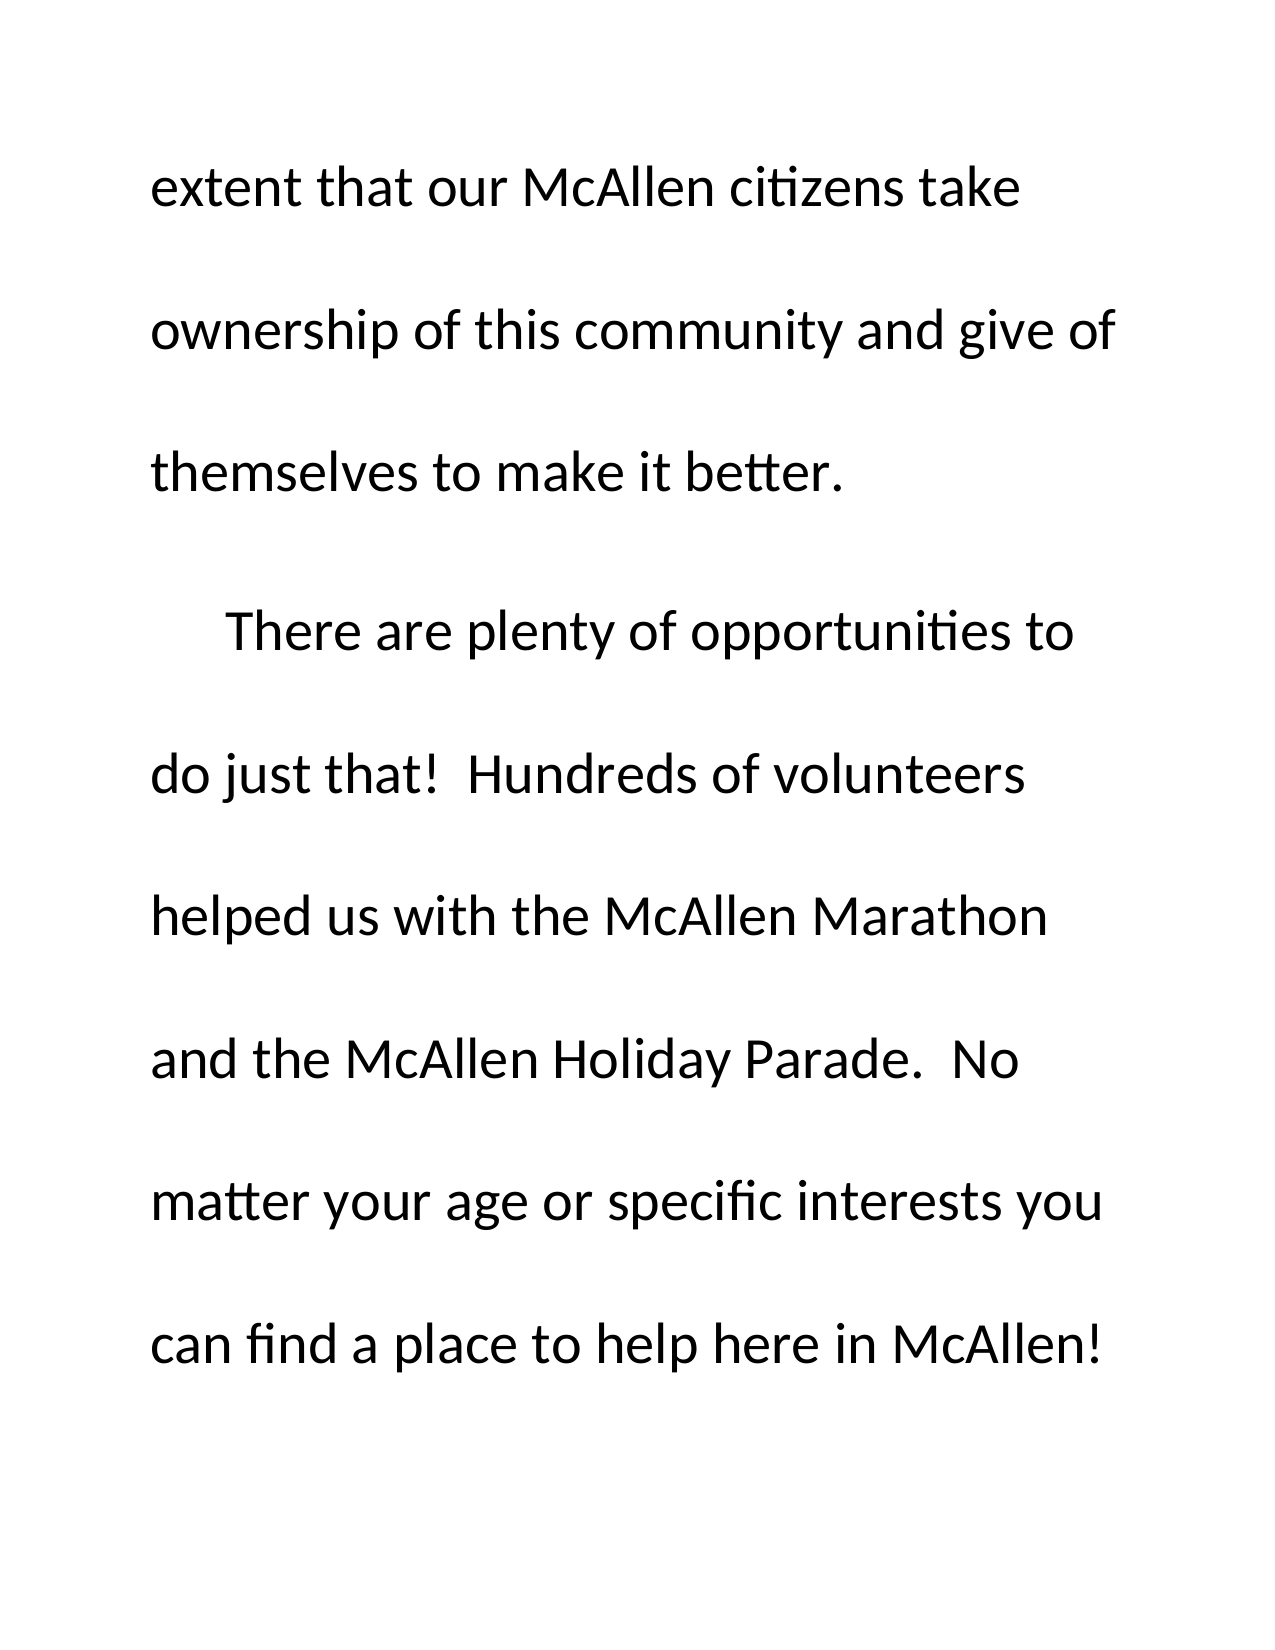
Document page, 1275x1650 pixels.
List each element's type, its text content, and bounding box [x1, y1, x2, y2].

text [150, 150, 1125, 506]
text There are plenty of opportunities to do just that! Hundreds of volunteers helped us with the McAllen Marathon and the McAllen Holiday Parade. No matter your age or specific interests you can find a place to help here in McAllen! [150, 594, 1125, 1378]
